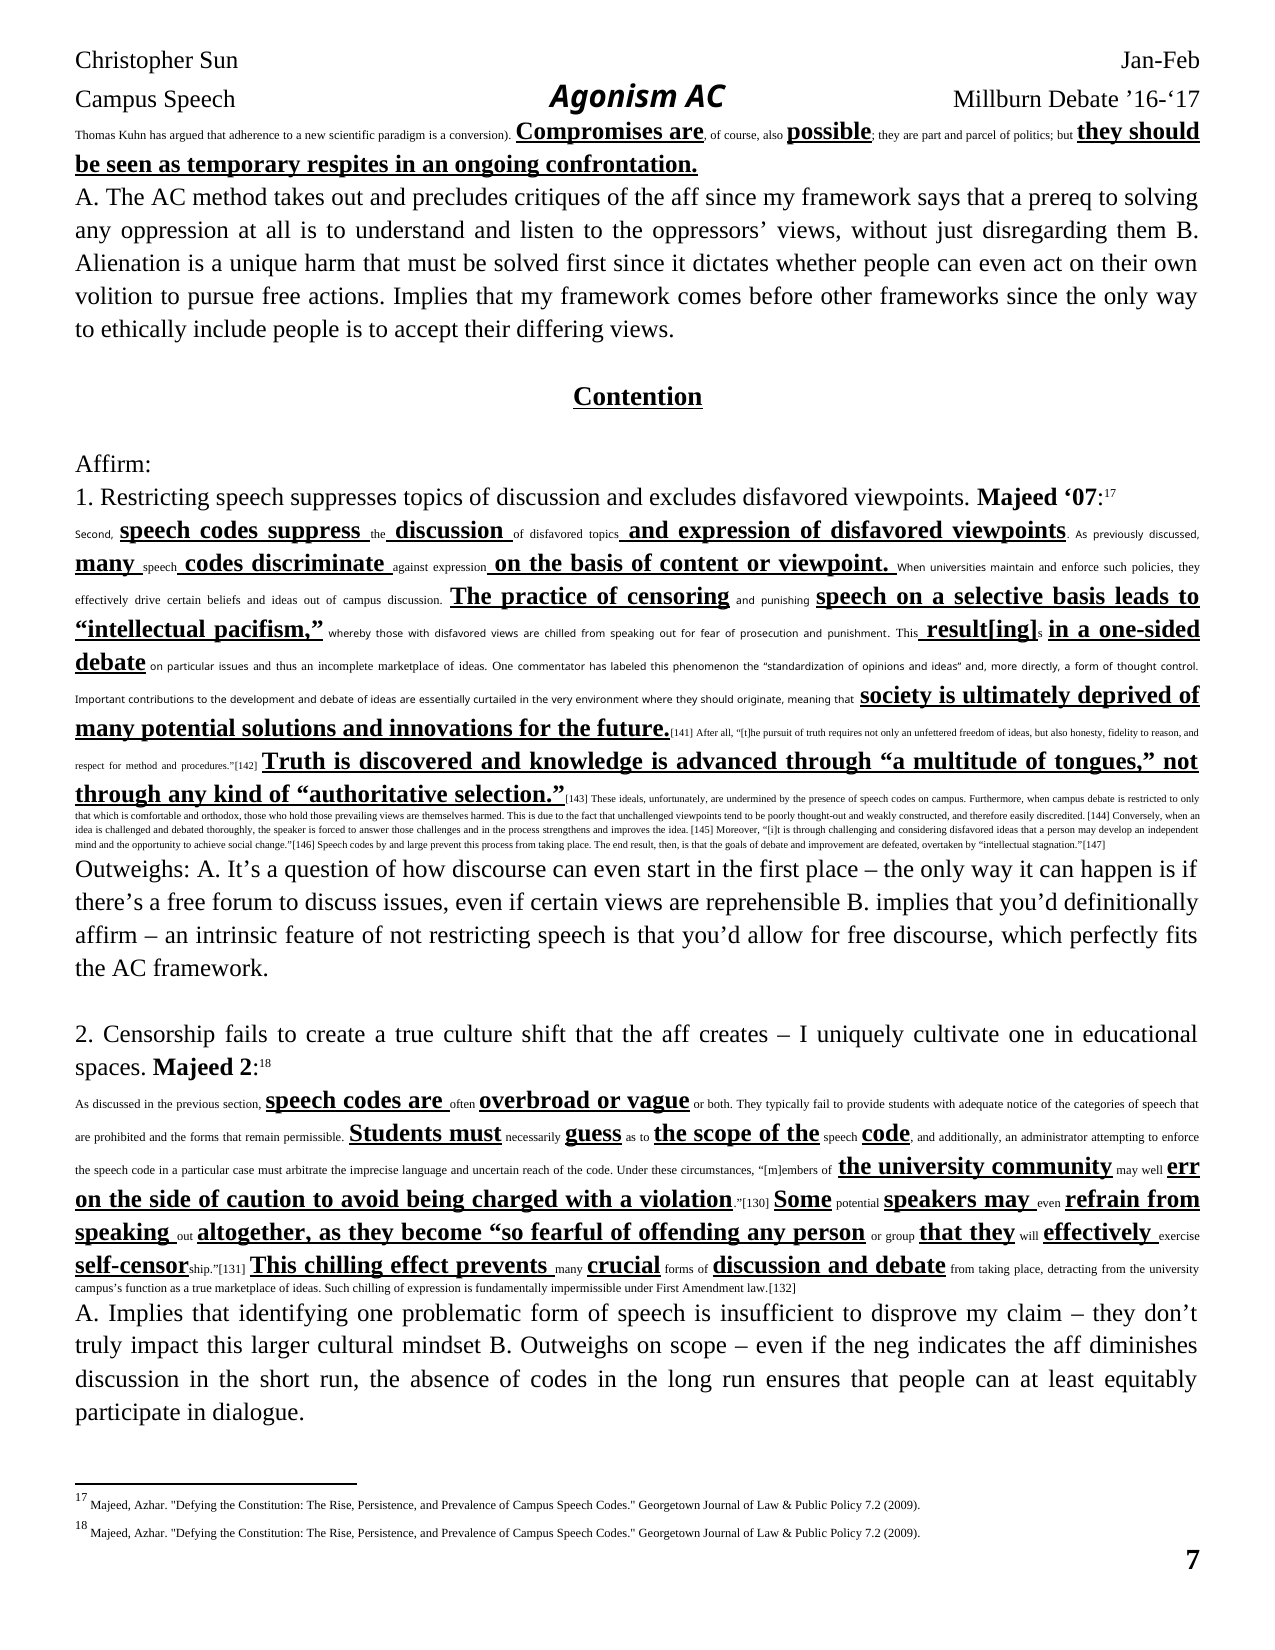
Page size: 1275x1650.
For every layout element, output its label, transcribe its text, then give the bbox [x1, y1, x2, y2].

text As discussed in the previous section, speech codes are often overbroad or vague or both. They typically fail to provide students with adequate notice of the categories of speech that are prohibited and the forms that remain permissible. Students must necessarily guess as to the scope of the speech code, and additionally, an administrator attempting to enforce the speech code in a particular case must arbitrate the imprecise language and uncertain reach of the code. Under these circumstances, “[m]embers of the university community may well err on the side of caution to avoid being charged with a violation.”[130] Some potential speakers may even refrain from speaking out altogether, as they become “so fearful of offending any person or group that they will effectively exercise self-censorship.”[131] This chilling effect prevents many crucial forms of discussion and debate from taking place, detracting from the university campus’s function as a true marketplace of ideas. Such chilling of expression is fundamentally impermissible under First Amendment law.[132] [75, 1085, 1200, 1296]
text 2. Censorship fails to create a true culture shift that the aff creates – I uniquely cultivate one in educational spaces. Majeed 2: [75, 1019, 1200, 1081]
text Second, speech codes suppress the discussion of disfavored topics and expression of disfavored viewpoints. As previously discussed, many speech codes discriminate against expression on the basis of content or viewpoint. When universities maintain and enforce such policies, they effectively drive certain beliefs and ideas out of campus discussion. The practice of censoring and punishing speech on a selective basis leads to “intellectual pacifism,” whereby those with disfavored views are chilled from speaking out for fear of prosecution and punishment. This result[ing]s in a one-sided debate on particular issues and thus an incomplete marketplace of ideas. One commentator has labeled this phenomenon the “standardization of opinions and ideas” and, more directly, a form of thought control. Important contributions to the development and debate of ideas are essentially curtailed in the very environment where they should originate, meaning that society is ultimately deprived of many potential solutions and innovations for the future.[141] After all, “[t]he pursuit of truth requires not only an unfettered freedom of ideas, but also honesty, fidelity to reason, and respect for method and procedures.”[142] Truth is discovered and knowledge is advanced through “a multitude of tongues,” not through any kind of “authoritative selection.”[143] These ideals, unfortunately, are undermined by the presence of speech codes on campus. Furthermore, when campus debate is restricted to only that which is comfortable and orthodox, those who hold those prevailing views are themselves harmed. This is due to the fact that unchallenged viewpoints tend to be poorly thought-out and weakly constructed, and therefore easily discredited.[144] Conversely, when an idea is challenged and debated thoroughly, the speaker is forced to answer those challenges and in the process strengthens and improves the idea.[145] Moreover, “[i]t is through challenging and considering disfavored ideas that a person may develop an independent mind and the opportunity to achieve social change.”[146] Speech codes by and large prevent this process from taking place. The end result, then, is that the goals of debate and improvement are defeated, overtaken by “intellectual stagnation.”[147] [75, 515, 1200, 852]
text A. The AC method takes out and precludes critiques of the aff since my framework says that a prereq to solving any oppression at all is to understand and listen to the oppressors’ views, without just disregarding them B. Alienation is a unique harm that must be solved first since it dictates whether people can even act on their own volition to pursue free actions. Implies that my framework comes before other frameworks since the only way to ethically include people is to accept their differing views. [75, 182, 1200, 343]
subtitle Contention [75, 381, 1200, 412]
text A. Implies that identifying one problematic form of speech is insufficient to disprove my claim – they don’t truly impact this larger cultural mindset B. Outweighs on scope – even if the neg indicates the aff diminishes discussion in the short run, the absence of codes in the long run ensures that people can at least equitably participate in dialogue. [75, 1298, 1200, 1425]
text Affirm: [75, 449, 1200, 478]
text 1. Restricting speech suppresses topics of discussion and excludes disfavored viewpoints. Majeed ‘07: [75, 482, 1200, 511]
text Outweighs: A. It’s a question of how discourse can even start in the first place – the only way it can happen is if there’s a free forum to discuss issues, even if certain views are reprehensible B. implies that you’d definitionally affirm – an intrinsic feature of not restricting speech is that you’d allow for free discourse, which perfectly fits the AC framework. [75, 854, 1200, 982]
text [75, 116, 1200, 178]
